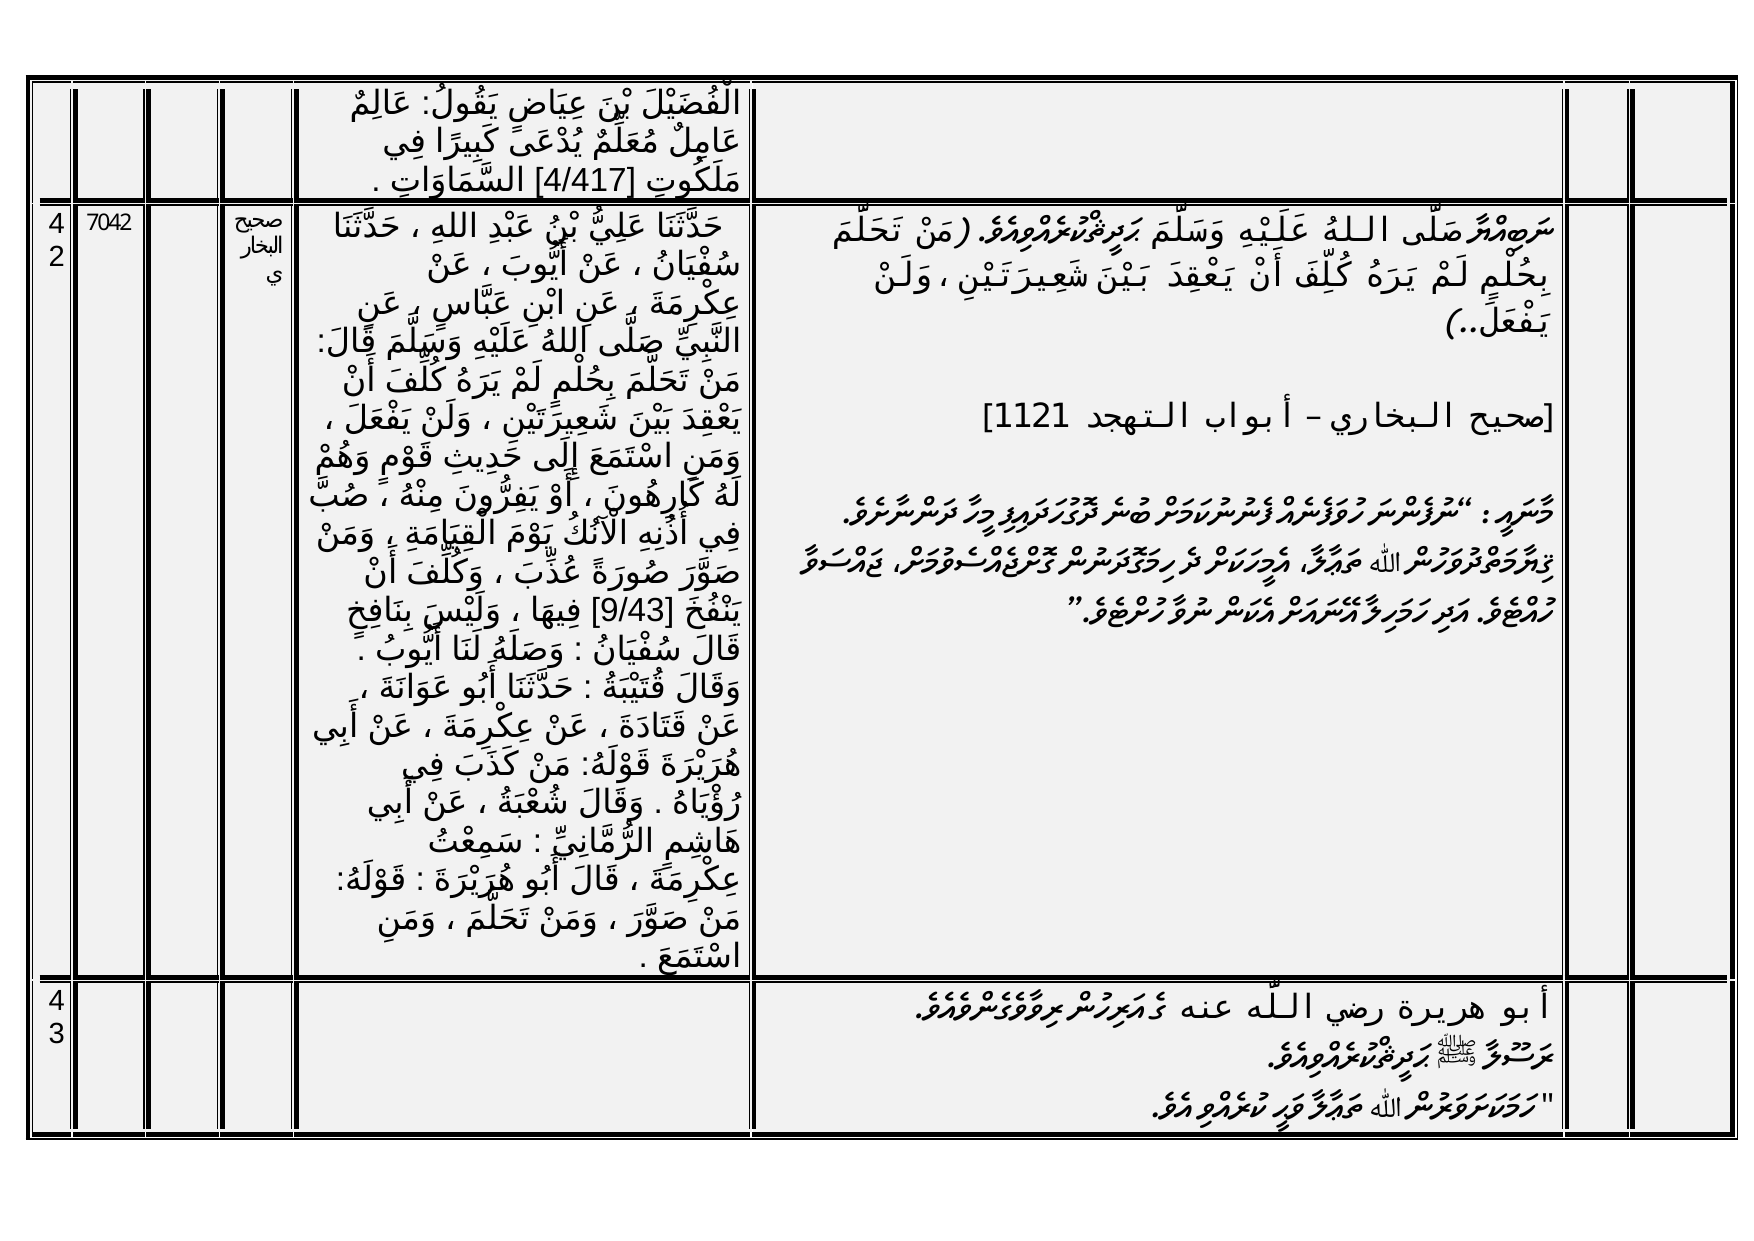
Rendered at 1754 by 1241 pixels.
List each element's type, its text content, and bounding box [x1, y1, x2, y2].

table_cell حَدَّثَنَا عَلِيُّ بْنُ عَبْدِ اللهِ ، حَدَّثَنَا سُفْيَانُ ، عَنْ أَيُّوبَ ، عَنْ عِكْرِمَةَ ، عَنِ ابْنِ عَبَّاسٍ ، عَنِ النَّبِيِّ صَلَّى اللهُ عَلَيْهِ وَسَلَّمَ قَالَ: مَنْ تَحَلَّمَ بِحُلْمٍ لَمْ يَرَهُ كُلِّفَ أَنْ يَعْقِدَ بَيْنَ شَعِيرَتَيْنِ ، وَلَنْ يَفْعَلَ ، وَمَنِ اسْتَمَعَ إِلَى حَدِيثِ قَوْمٍ وَهُمْ لَهُ كَارِهُونَ ، أَوْ يَفِرُّونَ مِنْهُ ، صُبَّ فِي أُذُنِهِ الْآنُكُ يَوْمَ الْقِيَامَةِ ، وَمَنْ صَوَّرَ صُورَةً عُذِّبَ ، وَكُلِّفَ أَنْ يَنْفُخَ [9/43] فِيهَا ، وَلَيْسَ بِنَافِخٍ قَالَ سُفْيَانُ : وَصَلَهُ لَنَا أَيُّوبُ . وَقَالَ قُتَيْبَةُ : حَدَّثَنَا أَبُو عَوَانَةَ ، عَنْ قَتَادَةَ ، عَنْ عِكْرِمَةَ ، عَنْ أَبِي هُرَيْرَةَ قَوْلَهُ: مَنْ كَذَبَ فِي رُؤْيَاهُ . وَقَالَ شُعْبَةُ ، عَنْ أَبِي هَاشِمٍ الرُّمَّانِيِّ : سَمِعْتُ عِكْرِمَةَ ، قَالَ أَبُو هُرَيْرَةَ : قَوْلَهُ: مَنْ صَوَّرَ ، وَمَنْ تَحَلَّمَ ، وَمَنِ اسْتَمَعَ . [299, 206, 749, 975]
table_cell [1569, 206, 1627, 975]
table_cell [147, 80, 221, 198]
table_cell [1565, 975, 1631, 1132]
table_cell [151, 206, 217, 975]
table_cell [1631, 975, 1734, 1132]
table_cell [30, 975, 74, 1132]
table_cell [147, 975, 221, 1132]
table_cell جامع الترمذي [221, 80, 295, 198]
table_cell صحيح البخاري [225, 206, 291, 975]
table_cell [74, 975, 147, 1132]
table_cell [30, 80, 74, 198]
table_cell [1565, 80, 1631, 198]
table_cell [1631, 198, 1734, 975]
table_cell [30, 198, 74, 975]
table_cell [295, 975, 752, 1132]
table_cell 2685 [74, 80, 147, 198]
table_cell 7042 [78, 206, 143, 975]
table_cell [1631, 83, 1730, 198]
table_cell [221, 975, 295, 1132]
table_cell ނަބިއްޔާ صَلَّى اللهُ عَلَيْهِ وَسَلَّمَ ޙަދީޘްކުރެއްވިއެވެ. (مَنْ تَحَلَّمَ بِحُلْمٍ لَمْ يَرَهُ كُلِّفَ أَنْ يَعْقِدَ بَيْنَ شَعِيرَتَيْنِ ، وَلَنْ يَفْعَلَ..) [صحيح البخاري – أبواب التهجد 1121] މާނައީ : “ނުފެންނަ ހުވަފެނެއް ފެނުނުކަމަށް ބުނެ ދޮގުހަދައިފި މީހާ ދަންނާށެވެ. ޤިޔާމަތްދުވަހުން ﷲ ތަޢާލާ، އެމީހަކަށް ދެ ހިމަގޮދަނުން ގޮށްޖެއްސެވުމަށް، ޖައްސަވާ ހުއްޓެވެ. އަދި ހަމަހިލާ އޭނައަށް އެކަން ނުވާ ހުށްޓެވެ.” [756, 206, 1562, 975]
